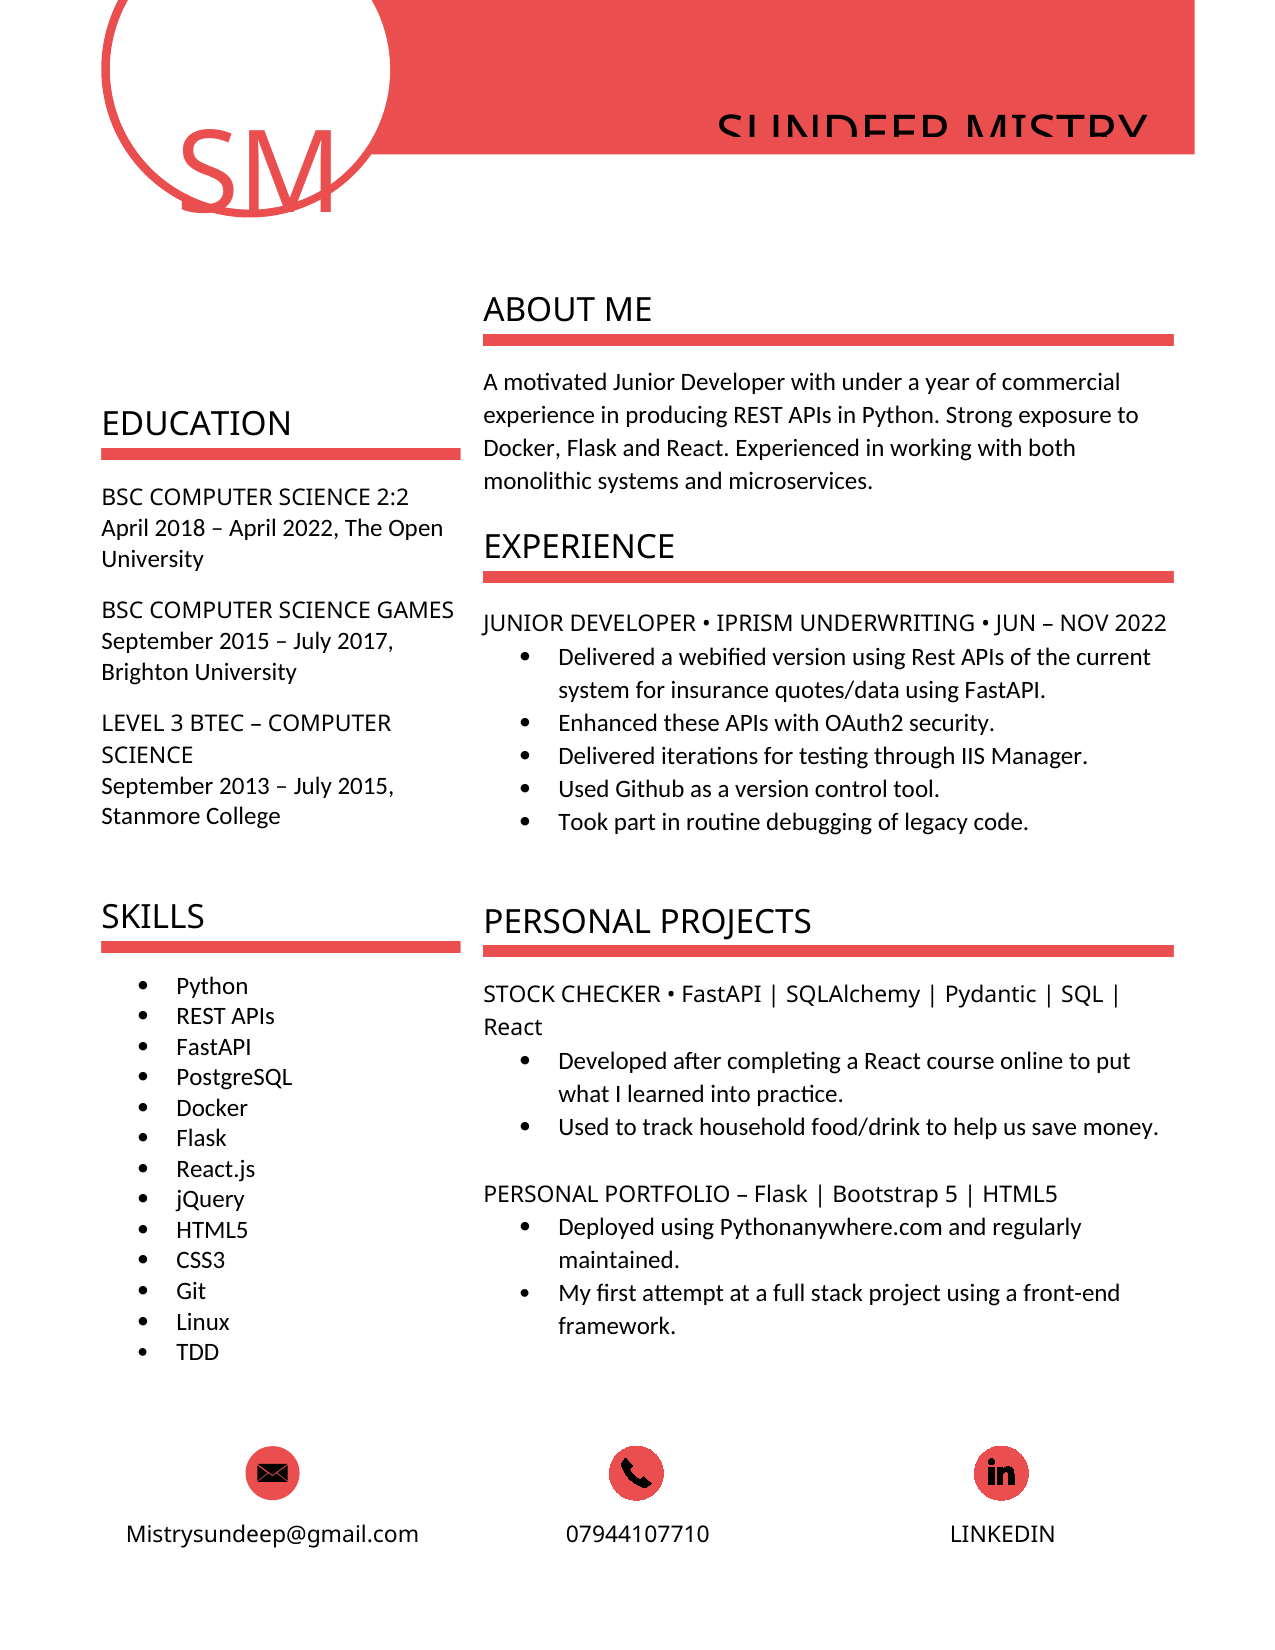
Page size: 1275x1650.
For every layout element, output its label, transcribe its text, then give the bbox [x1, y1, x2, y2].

table_header About me A motivated Junior Developer with under a year of commercial experience in producing REST APIs in Python. Strong exposure to Docker, Flask and React. Experienced in working with both monolithic systems and microservices. Experience Junior Developer • Iprism Underwriting • jun – Nov 2022 Delivered a webified version using Rest APIs of the current system for insurance quotes/data using FastAPI. Enhanced these APIs with OAuth2 security. Delivered iterations for testing through IIS Manager. Used Github as a version control tool. Took part in routine debugging of legacy code. Personal Projects STOCK CHECKER • FastAPI | SQLAlchemy | Pydantic | SQL | React Developed after completing a React course online to put what I learned into practice. Used to track household food/drink to help us save money. PERSONAL PORTFOLIO – Flask | Bootstrap 5 | HTML5 Deployed using Pythonanywhere.com and regularly maintained. My first attempt at a full stack project using a front-end framework. [472, 90, 1185, 1367]
table_header SM Education Bsc Computer Science 2:2 April 2018 – April 2022, The Open University bsc Computer science Games September 2015 – July 2017, Brighton University Level 3 btec – Computer Science September 2013 – July 2015, Stanmore College Python REST APIs FastAPI PostgreSQL Docker Flask React.js jQuery HTML5 CSS3 Git Linux TDD [90, 90, 472, 1367]
